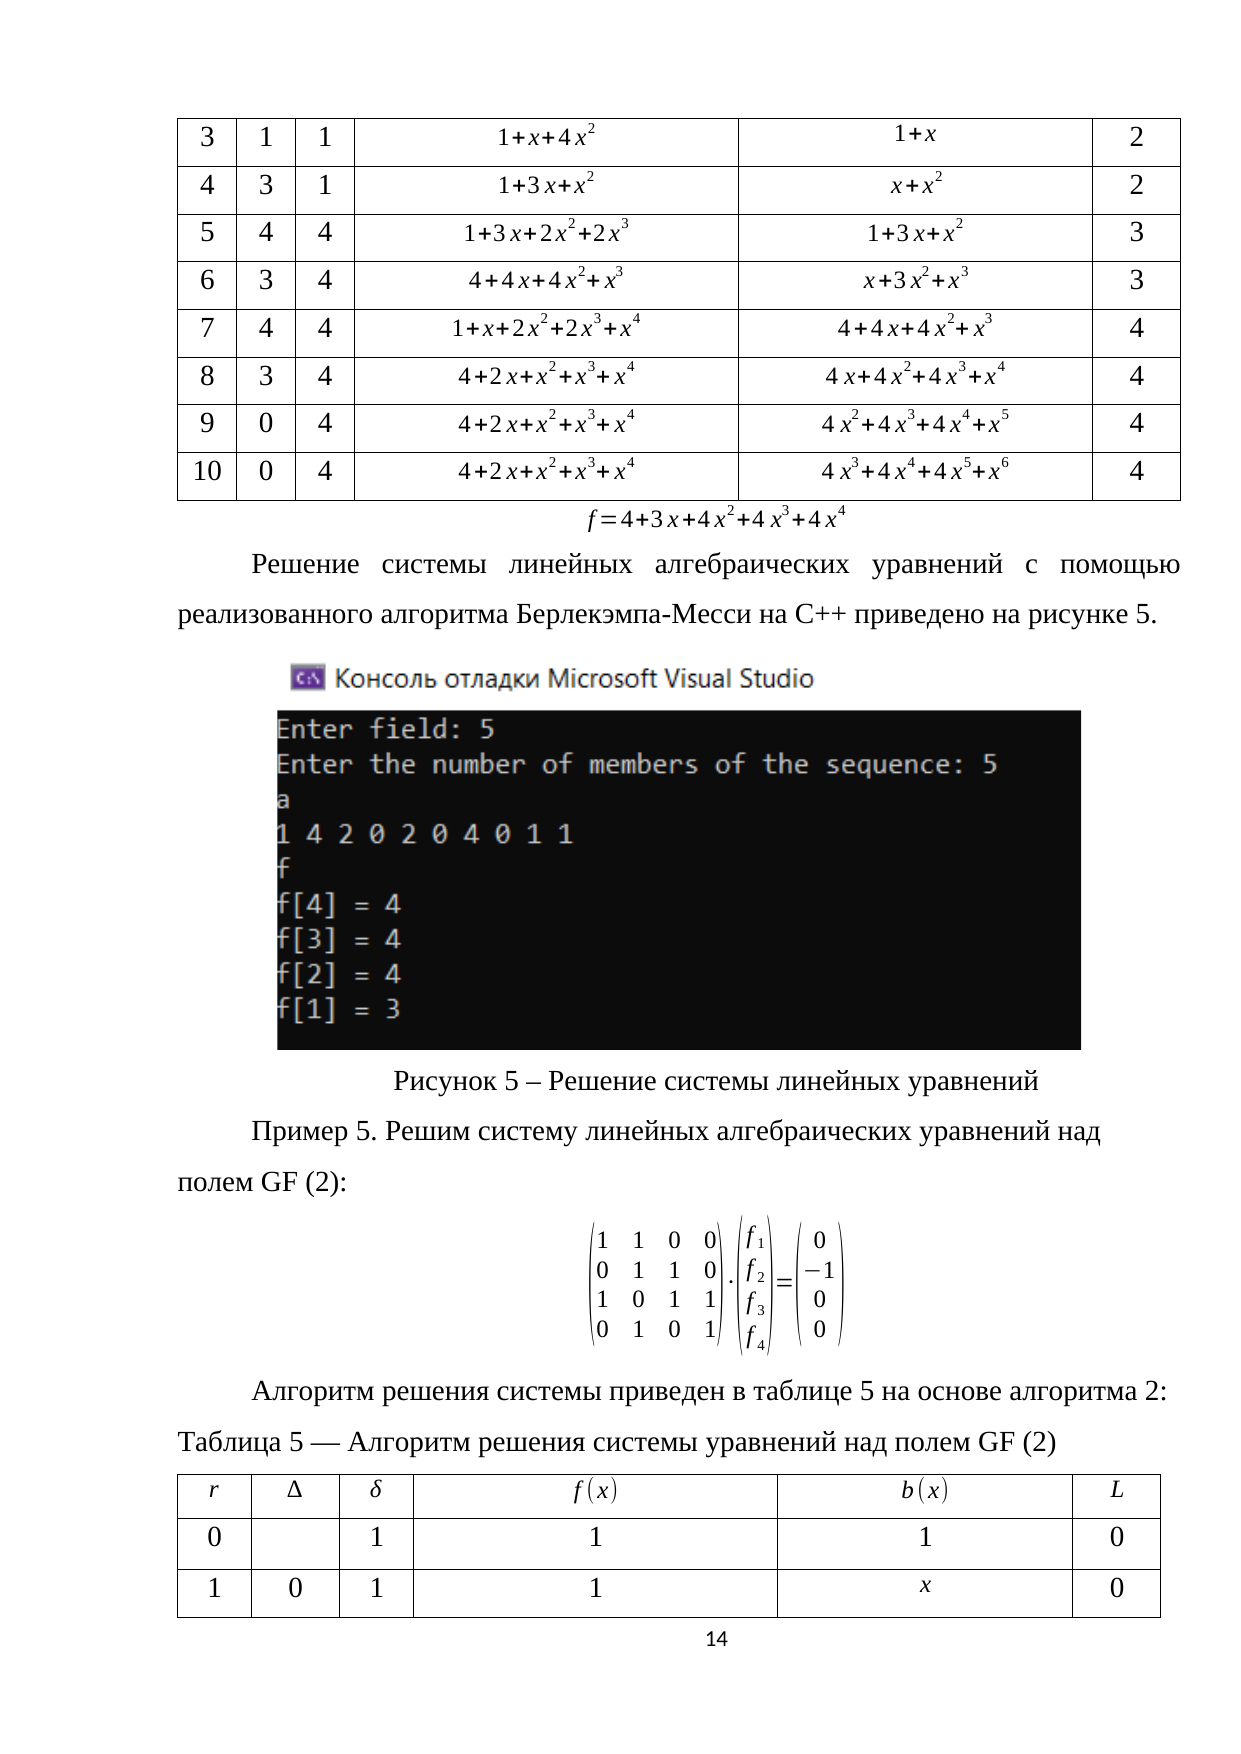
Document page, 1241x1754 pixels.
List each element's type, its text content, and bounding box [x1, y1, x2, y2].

table_cell 4 [296, 215, 354, 261]
table_cell 4 [1093, 453, 1180, 500]
table_cell [355, 215, 738, 261]
table_header [1073, 1475, 1160, 1518]
table_cell [739, 310, 1092, 357]
table_cell 0 [1073, 1519, 1160, 1569]
table_cell 3 [1093, 215, 1180, 261]
table_cell 10 [178, 453, 236, 500]
text Пример 5. Решим систему линейных алгебраических уравнений над полем GF (2): [177, 1113, 1181, 1197]
text Алгоритм решения системы приведен в таблице 5 на основе алгоритма 2: [177, 1373, 1181, 1407]
table_cell [739, 358, 1092, 404]
table_cell 2 [1093, 119, 1180, 166]
table_cell 0 [237, 405, 295, 452]
table_cell 4 [1093, 310, 1180, 357]
table_cell [355, 358, 738, 404]
table_cell [739, 215, 1092, 261]
table_cell 4 [1093, 405, 1180, 452]
table_cell 4 [296, 310, 354, 357]
table_header [252, 1475, 339, 1518]
table_cell [739, 405, 1092, 452]
table_cell 8 [178, 358, 236, 404]
table_cell 4 [296, 358, 354, 404]
table_cell 4 [1093, 358, 1180, 404]
table_cell 4 [296, 405, 354, 452]
text Решение системы линейных алгебраических уравнений с помощью реализованного алгоритма Берлекэмпа-Месси на С++ приведено на рисунке 5. [177, 546, 1181, 630]
table_cell 4 [237, 310, 295, 357]
table_header [778, 1475, 1072, 1518]
table_cell 0 [1073, 1570, 1160, 1617]
table_cell 3 [237, 167, 295, 213]
table_cell [739, 119, 1092, 166]
table_cell 9 [178, 405, 236, 452]
table_cell 6 [178, 262, 236, 309]
table_cell 1 [296, 167, 354, 213]
table_cell [355, 119, 738, 166]
text Таблица 5 — Алгоритм решения системы уравнений над полем GF (2) [177, 1424, 1181, 1457]
table_cell 1 [778, 1519, 1072, 1569]
table_cell 4 [296, 453, 354, 500]
table_cell 3 [1093, 262, 1180, 309]
table_cell 3 [178, 119, 236, 166]
table_cell 3 [237, 262, 295, 309]
table_cell 3 [237, 358, 295, 404]
table_cell 1 [237, 119, 295, 166]
table_cell [252, 1519, 339, 1569]
table_cell [739, 453, 1092, 500]
table_cell 2 [1093, 167, 1180, 213]
table_header [414, 1475, 777, 1518]
table_cell 1 [178, 1570, 251, 1617]
table_cell 4 [178, 167, 236, 213]
table_cell [355, 405, 738, 452]
table_cell [739, 262, 1092, 309]
text Рисунок 5 – Решение системы линейных уравнений [177, 1063, 1181, 1097]
table_cell 5 [178, 215, 236, 261]
table_cell [355, 167, 738, 213]
table_cell 4 [296, 262, 354, 309]
picture [277, 646, 1082, 1050]
table_cell 1 [340, 1519, 413, 1569]
table_cell 1 [414, 1570, 777, 1617]
table_header [178, 1475, 251, 1518]
table_cell 7 [178, 310, 236, 357]
table_cell 1 [296, 119, 354, 166]
table_cell [739, 167, 1092, 213]
table_cell 1 [340, 1570, 413, 1617]
table_cell [355, 310, 738, 357]
table_cell [355, 453, 738, 500]
table_cell [778, 1570, 1072, 1617]
table_cell [355, 262, 738, 309]
table_cell 0 [252, 1570, 339, 1617]
table_cell 4 [237, 215, 295, 261]
table_header [340, 1475, 413, 1518]
table_cell 0 [237, 453, 295, 500]
table_cell 0 [178, 1519, 251, 1569]
table_cell 1 [414, 1519, 777, 1569]
